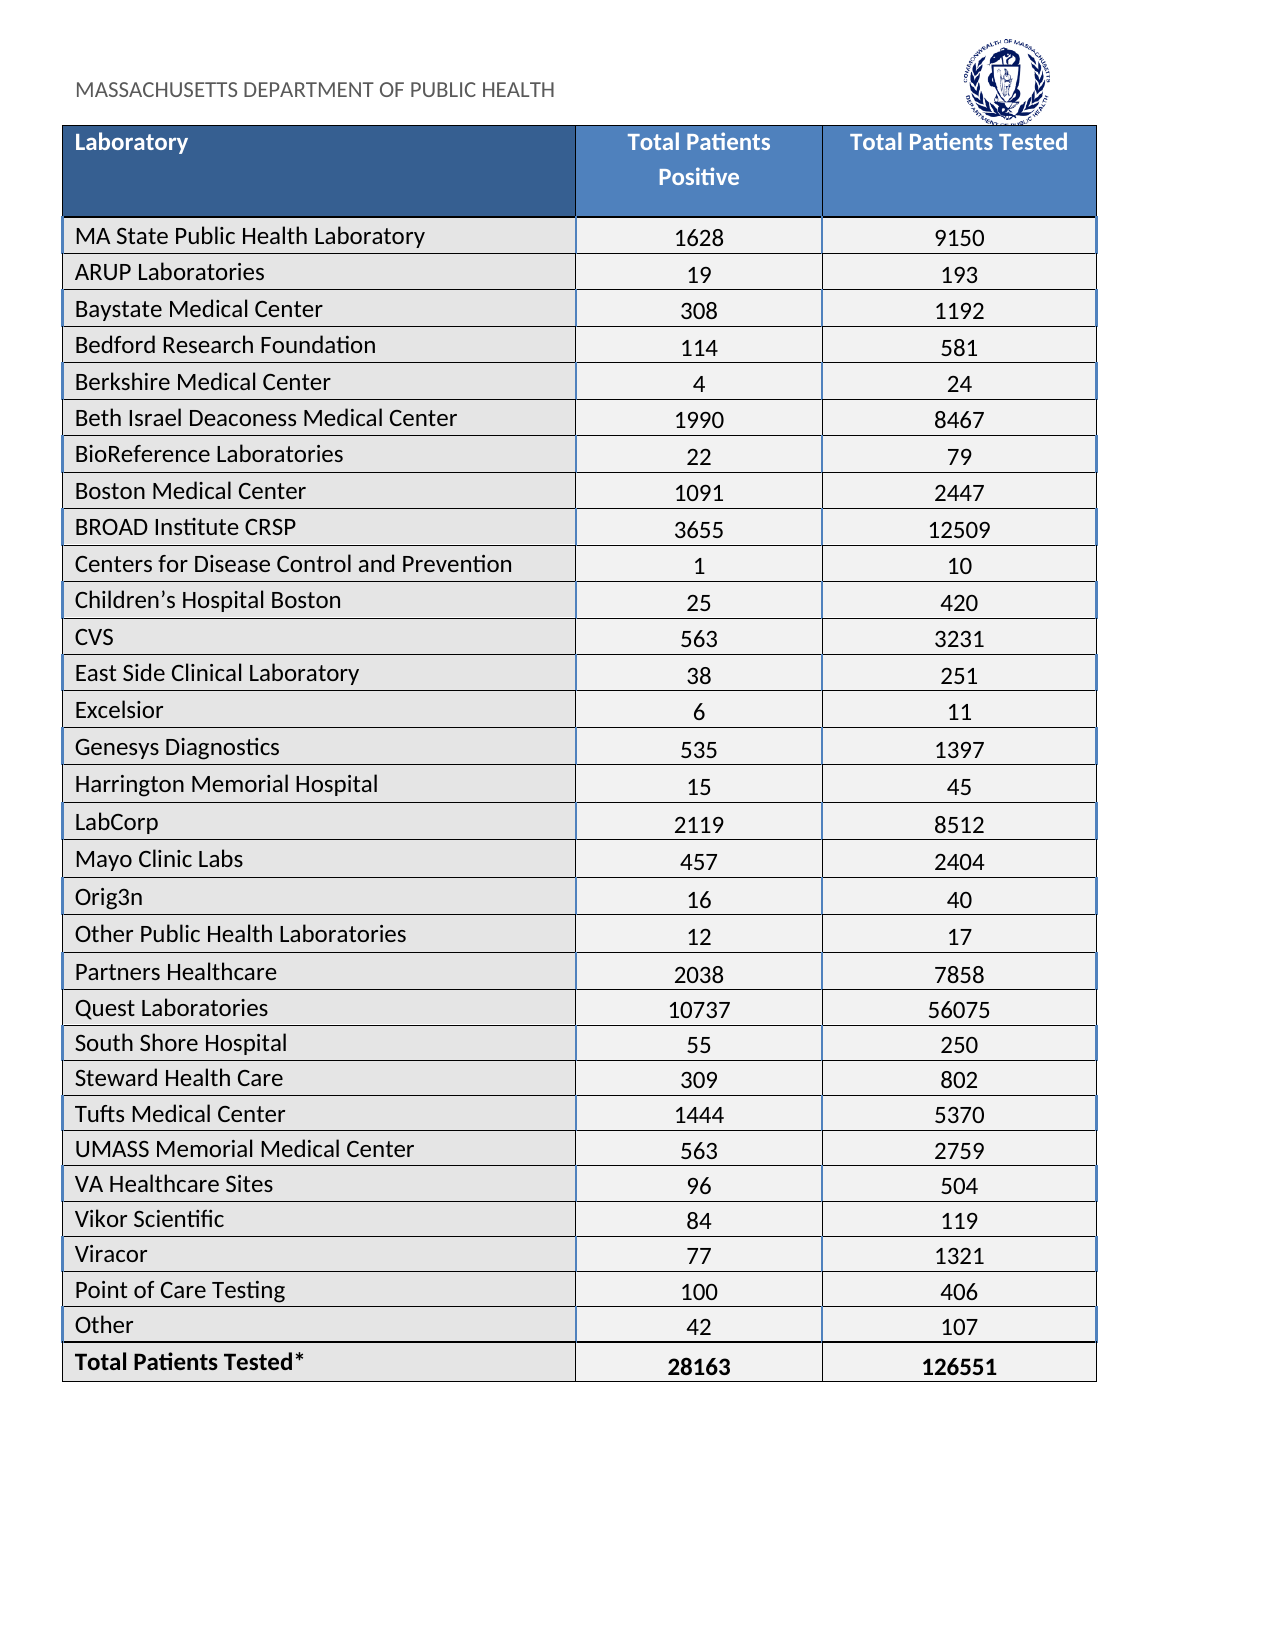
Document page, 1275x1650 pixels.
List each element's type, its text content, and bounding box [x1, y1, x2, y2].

table_cell 563 [576, 619, 822, 654]
table_cell 42 [577, 1307, 821, 1341]
table_cell 309 [576, 1061, 822, 1095]
table_cell 581 [823, 327, 1096, 362]
table_cell 8512 [823, 803, 1095, 839]
table_cell 802 [823, 1061, 1096, 1095]
table_cell 84 [576, 1202, 822, 1236]
table_cell 6 [576, 691, 822, 727]
table_cell 3231 [823, 619, 1096, 654]
table_cell LabCorp [64, 803, 575, 839]
table_header Total Patients Tested [823, 126, 1096, 216]
table_cell 535 [577, 728, 821, 764]
table_cell Baystate Medical Center [64, 290, 575, 326]
table_cell 457 [576, 840, 822, 877]
table_cell 100 [576, 1272, 822, 1306]
table_cell 107 [823, 1307, 1095, 1341]
table_cell BROAD Institute CRSP [64, 509, 575, 544]
table_cell 193 [823, 254, 1096, 289]
picture [963, 39, 1050, 125]
table_cell 1990 [576, 400, 822, 435]
table_cell 1 [576, 546, 822, 581]
table_cell Mayo Clinic Labs [63, 840, 575, 877]
table_cell UMASS Memorial Medical Center [63, 1131, 575, 1165]
table_cell Bedford Research Foundation [63, 327, 575, 362]
table_cell 15 [576, 765, 822, 802]
table_cell Excelsior [63, 691, 575, 727]
table_cell Boston Medical Center [63, 473, 575, 508]
table_cell 1444 [577, 1096, 821, 1130]
table_cell 10 [823, 546, 1096, 581]
table_cell Viracor [64, 1237, 575, 1271]
table_cell ARUP Laboratories [63, 254, 575, 289]
table_header Total Patients Positive [576, 126, 822, 216]
table_cell 77 [577, 1237, 821, 1271]
table_cell 28163 [576, 1343, 822, 1381]
table_cell Quest Laboratories [63, 990, 575, 1024]
table_cell Other [64, 1307, 575, 1341]
table_cell 8467 [823, 400, 1096, 435]
table_cell 2447 [823, 473, 1096, 508]
table_cell 96 [577, 1166, 821, 1201]
table_cell Point of Care Testing [63, 1272, 575, 1306]
table_cell 2038 [577, 953, 821, 989]
table_cell 3655 [577, 509, 821, 544]
table_cell 22 [577, 436, 821, 472]
table_cell 420 [823, 582, 1095, 617]
table_cell 25 [577, 582, 821, 617]
table_cell 9150 [823, 218, 1095, 253]
table_cell 1091 [576, 473, 822, 508]
table_cell Partners Healthcare [64, 953, 575, 989]
table_cell Orig3n [64, 878, 575, 914]
table_cell Vikor Scientific [63, 1202, 575, 1236]
table_cell 19 [576, 254, 822, 289]
table_cell 2759 [823, 1131, 1096, 1165]
table_cell BioReference Laboratories [64, 436, 575, 472]
table_cell Children’s Hospital Boston [64, 582, 575, 617]
table_cell 12509 [823, 509, 1095, 544]
table_cell 38 [577, 655, 821, 690]
table_cell Harrington Memorial Hospital [63, 765, 575, 802]
table_cell 250 [823, 1026, 1095, 1060]
table_cell 16 [577, 878, 821, 914]
table_cell 1321 [823, 1237, 1095, 1271]
table_cell 119 [823, 1202, 1096, 1236]
table_cell 10737 [576, 990, 822, 1024]
table_cell 7858 [823, 953, 1095, 989]
table_cell Berkshire Medical Center [64, 363, 575, 399]
table_cell Other Public Health Laboratories [63, 915, 575, 952]
table_cell VA Healthcare Sites [64, 1166, 575, 1201]
table_cell 1628 [577, 218, 821, 253]
table_cell MA State Public Health Laboratory [64, 218, 575, 253]
table_cell 1192 [823, 290, 1095, 326]
table_cell CVS [63, 619, 575, 654]
table_cell 563 [576, 1131, 822, 1165]
table_cell South Shore Hospital [64, 1026, 575, 1060]
table_cell Genesys Diagnostics [64, 728, 575, 764]
table_cell 5370 [823, 1096, 1095, 1130]
table_cell Steward Health Care [63, 1061, 575, 1095]
table_cell 406 [823, 1272, 1096, 1306]
table_cell 504 [823, 1166, 1095, 1201]
table_cell 308 [577, 290, 821, 326]
table_cell Total Patients Tested* [63, 1343, 575, 1381]
table_cell Tufts Medical Center [64, 1096, 575, 1130]
table_cell 251 [823, 655, 1095, 690]
table_cell 126551 [823, 1343, 1096, 1381]
table_cell East Side Clinical Laboratory [64, 655, 575, 690]
table_header Laboratory [63, 126, 575, 216]
table_cell Beth Israel Deaconess Medical Center [63, 400, 575, 435]
table_cell 12 [576, 915, 822, 952]
table_cell 55 [577, 1026, 821, 1060]
table_cell 1397 [823, 728, 1095, 764]
table_cell 56075 [823, 990, 1096, 1024]
table_cell 114 [576, 327, 822, 362]
table_cell 79 [823, 436, 1095, 472]
table_cell 40 [823, 878, 1095, 914]
table_cell 11 [823, 691, 1096, 727]
table_cell 17 [823, 915, 1096, 952]
table_cell 2119 [577, 803, 821, 839]
table_cell 2404 [823, 840, 1096, 877]
table_cell 45 [823, 765, 1096, 802]
table_cell 24 [823, 363, 1095, 399]
table_cell Centers for Disease Control and Prevention [63, 546, 575, 581]
table_cell 4 [577, 363, 821, 399]
